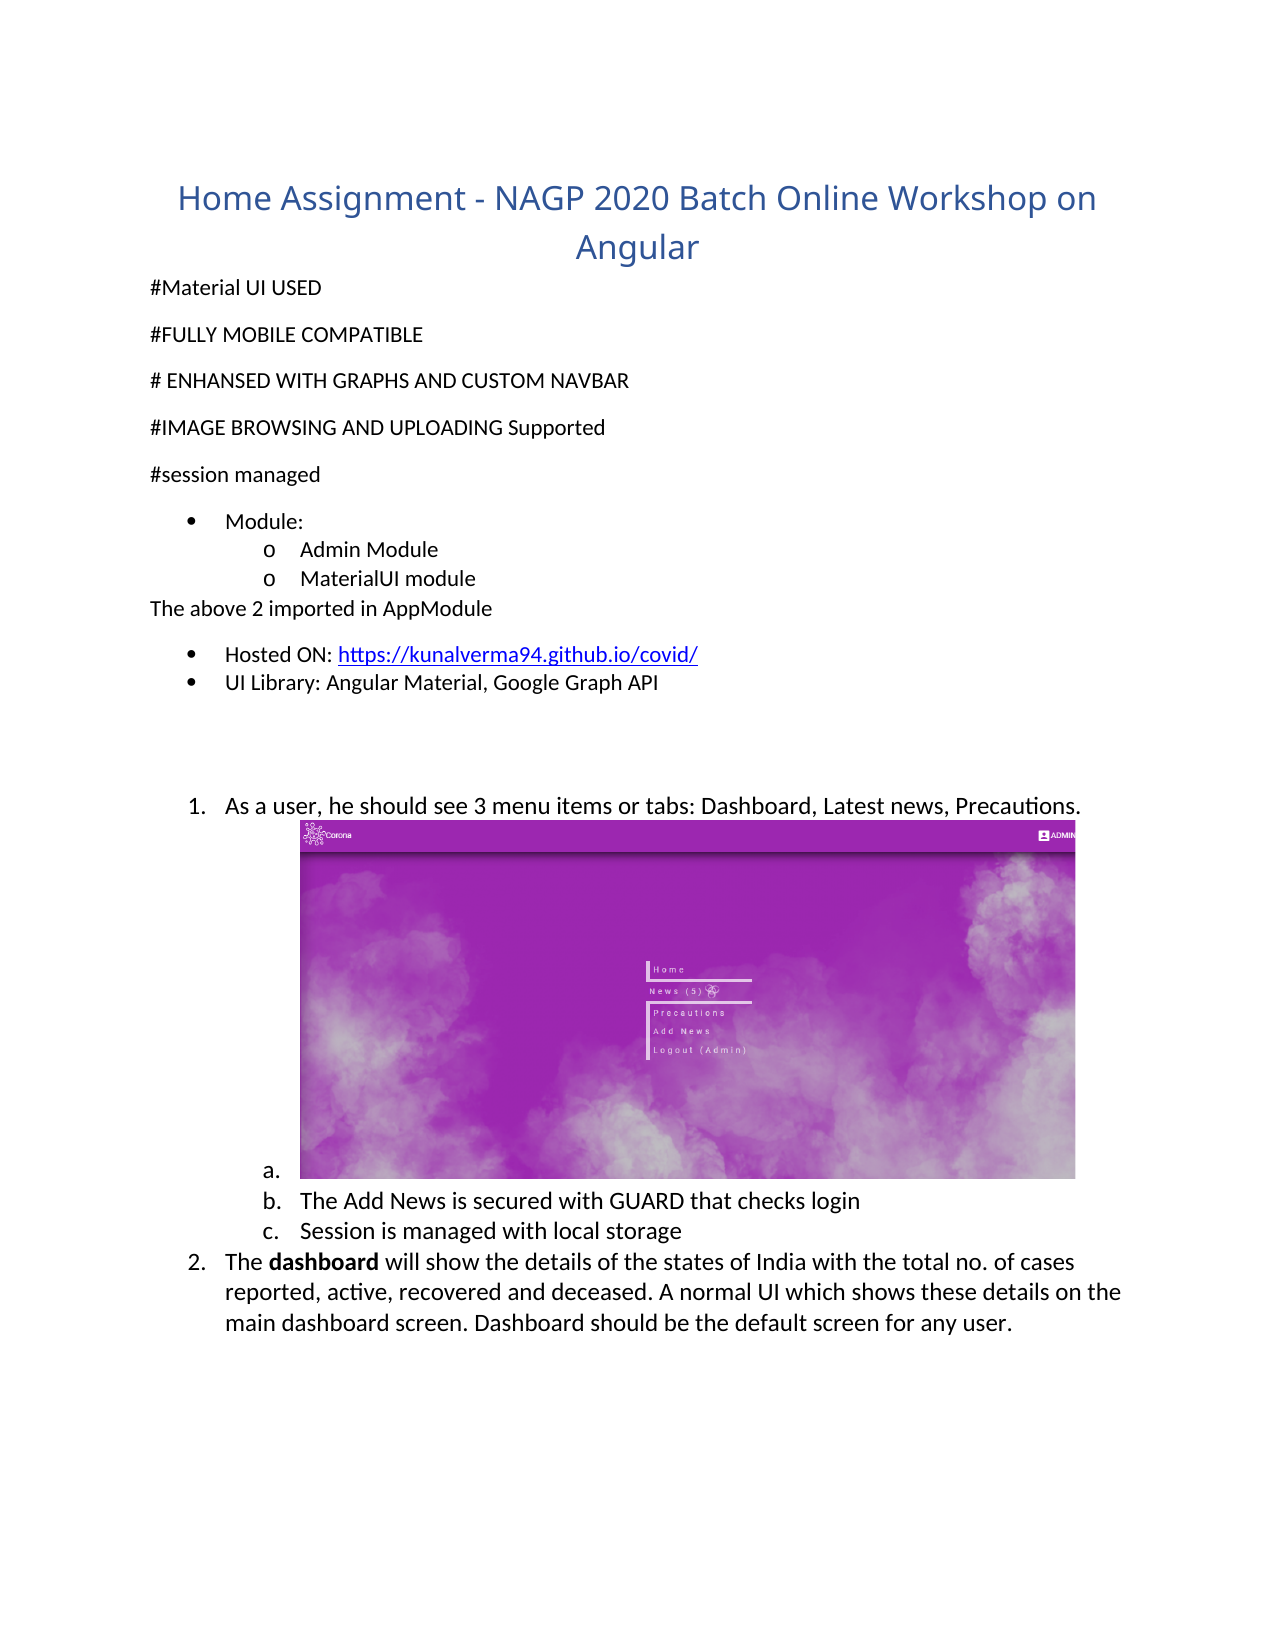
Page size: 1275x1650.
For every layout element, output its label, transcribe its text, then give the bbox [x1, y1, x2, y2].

subtitle Home Assignment - NAGP 2020 Batch Online Workshop on Angular [150, 175, 1125, 269]
text #session managed [150, 460, 1125, 488]
text # ENHANSED WITH GRAPHS AND CUSTOM NAVBAR [150, 367, 1125, 395]
list UI Library: Angular Material, Google Graph API [187, 668, 1125, 697]
text #IMAGE BROWSING AND UPLOADING Supported [150, 413, 1125, 442]
list Session is managed with local storage [262, 1215, 1125, 1246]
list Hosted ON: https://kunalverma94.github.io/covid/ [187, 641, 1125, 668]
list As a user, he should see 3 menu items or tabs: Dashboard, Latest news, Precautions. [187, 790, 1125, 821]
list The dashboard will show the details of the states of India with the total no. of cases reported, active, recovered and deceased. A normal UI which shows these details on the main dashboard screen. Dashboard should be the default screen for any user. [187, 1246, 1125, 1337]
list Module: [187, 507, 1125, 535]
text The above 2 imported in AppModule [150, 594, 1125, 622]
list Admin Module [262, 535, 1125, 564]
text #Material UI USED [150, 273, 1125, 301]
list MaterialUI module [262, 564, 1125, 594]
text #FULLY MOBILE COMPATIBLE [150, 320, 1125, 348]
picture [300, 820, 1076, 1179]
list The Add News is secured with GUARD that checks login [262, 1185, 1125, 1215]
